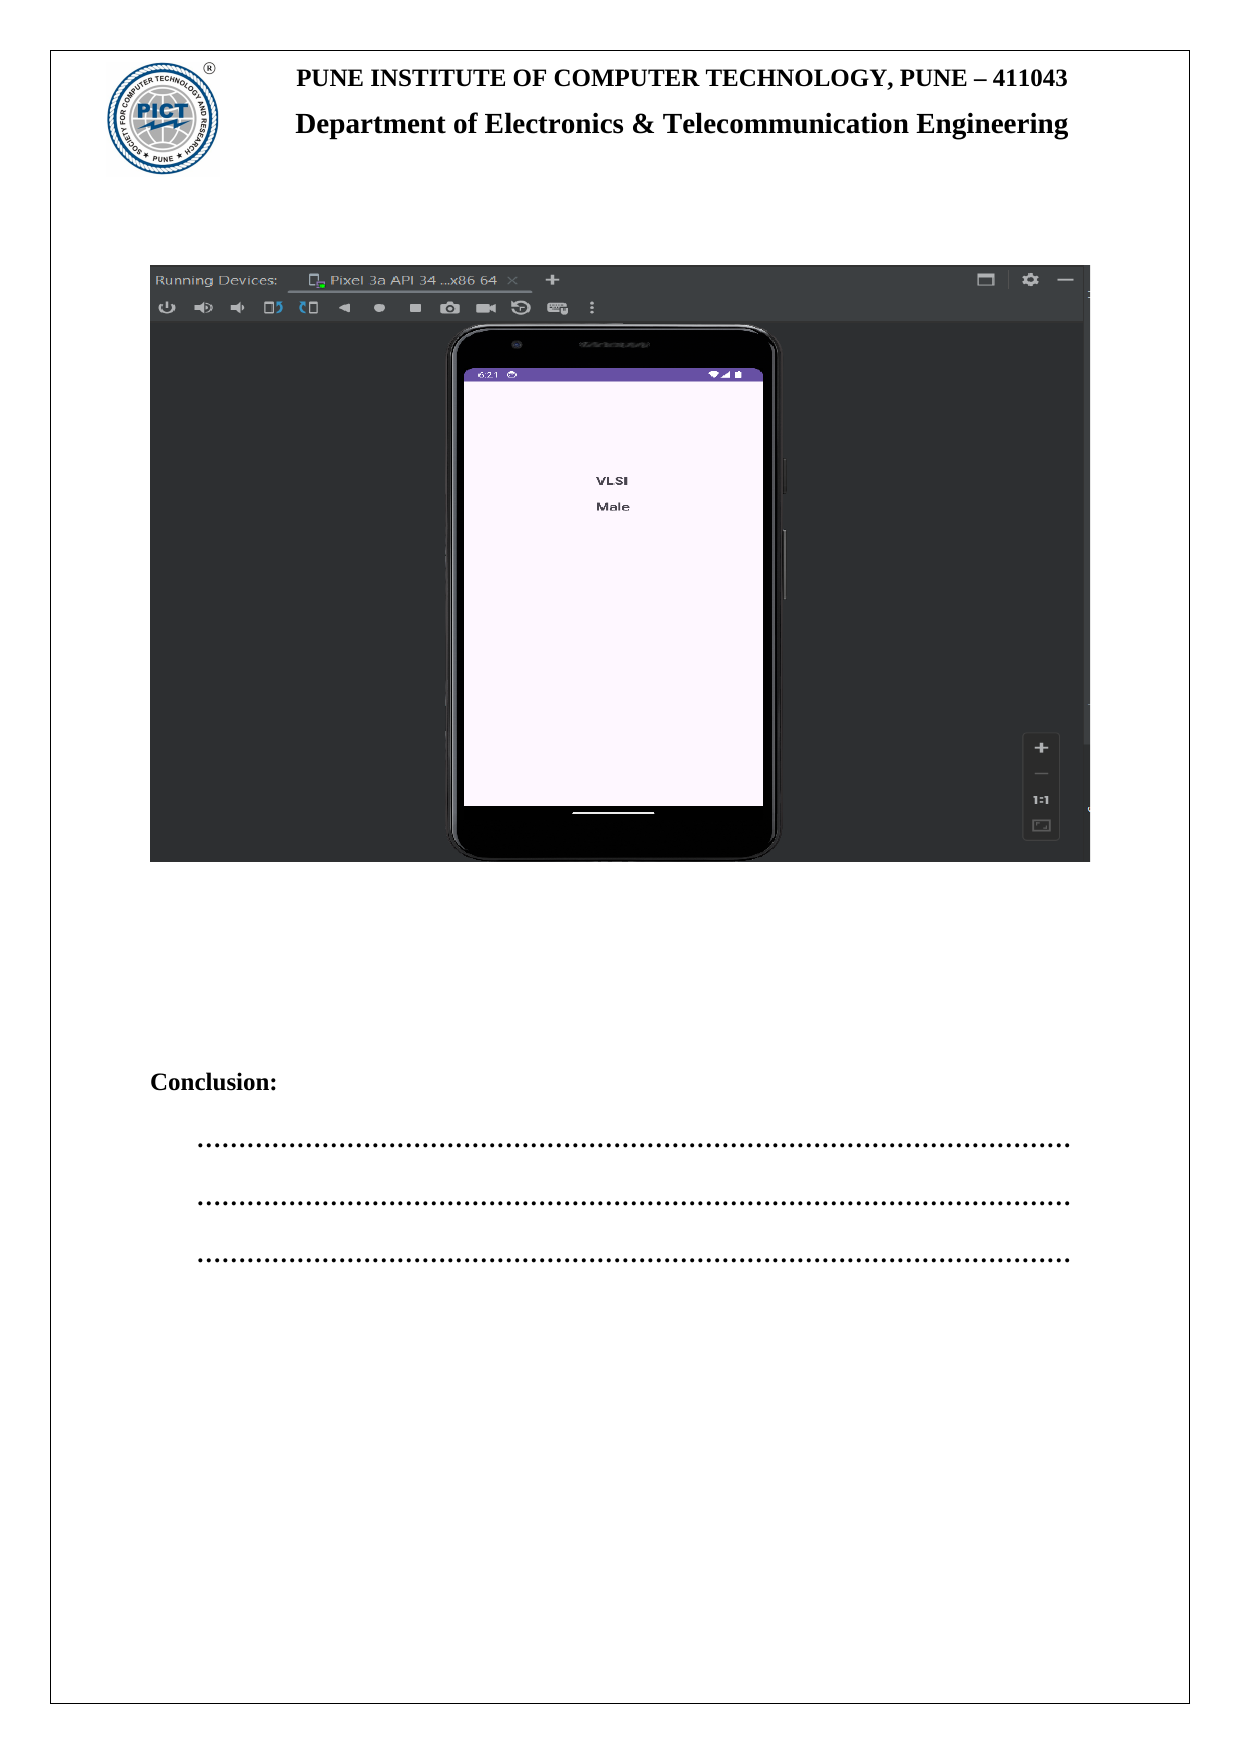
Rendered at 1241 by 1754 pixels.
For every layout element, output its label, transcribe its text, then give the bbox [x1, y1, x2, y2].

subtitle Conclusion: [150, 1067, 1090, 1096]
picture [150, 265, 1091, 862]
subtitle ……………………………………………………………………………………………………………………………………………………………………………………………………………………………………………………………………………………… [196, 1124, 1090, 1268]
picture [106, 62, 221, 177]
